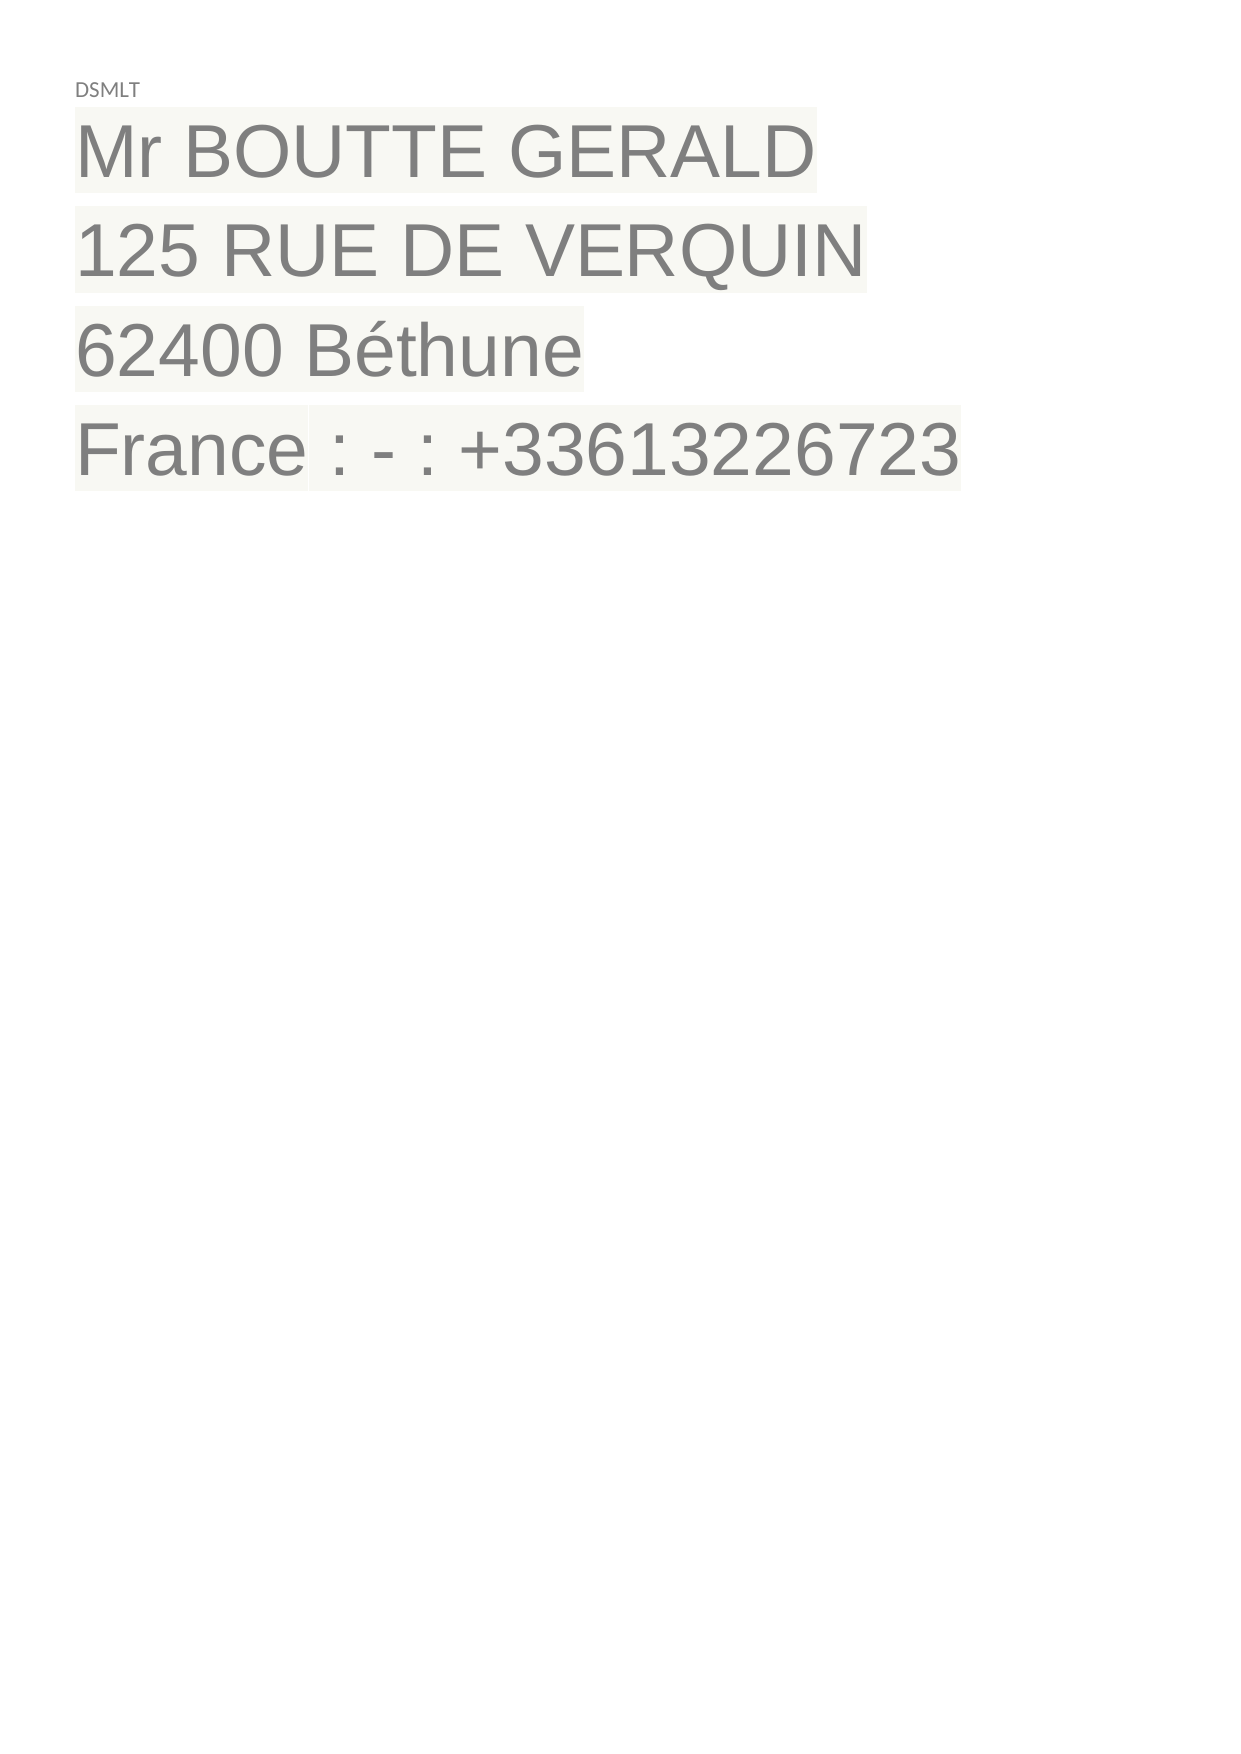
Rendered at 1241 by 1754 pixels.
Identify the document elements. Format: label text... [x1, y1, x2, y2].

text Mr BOUTTE GERALD 125 RUE DE VERQUIN 62400 Béthune France : - : +33613226723 [75, 107, 1165, 491]
text DSMLT [75, 75, 1165, 103]
